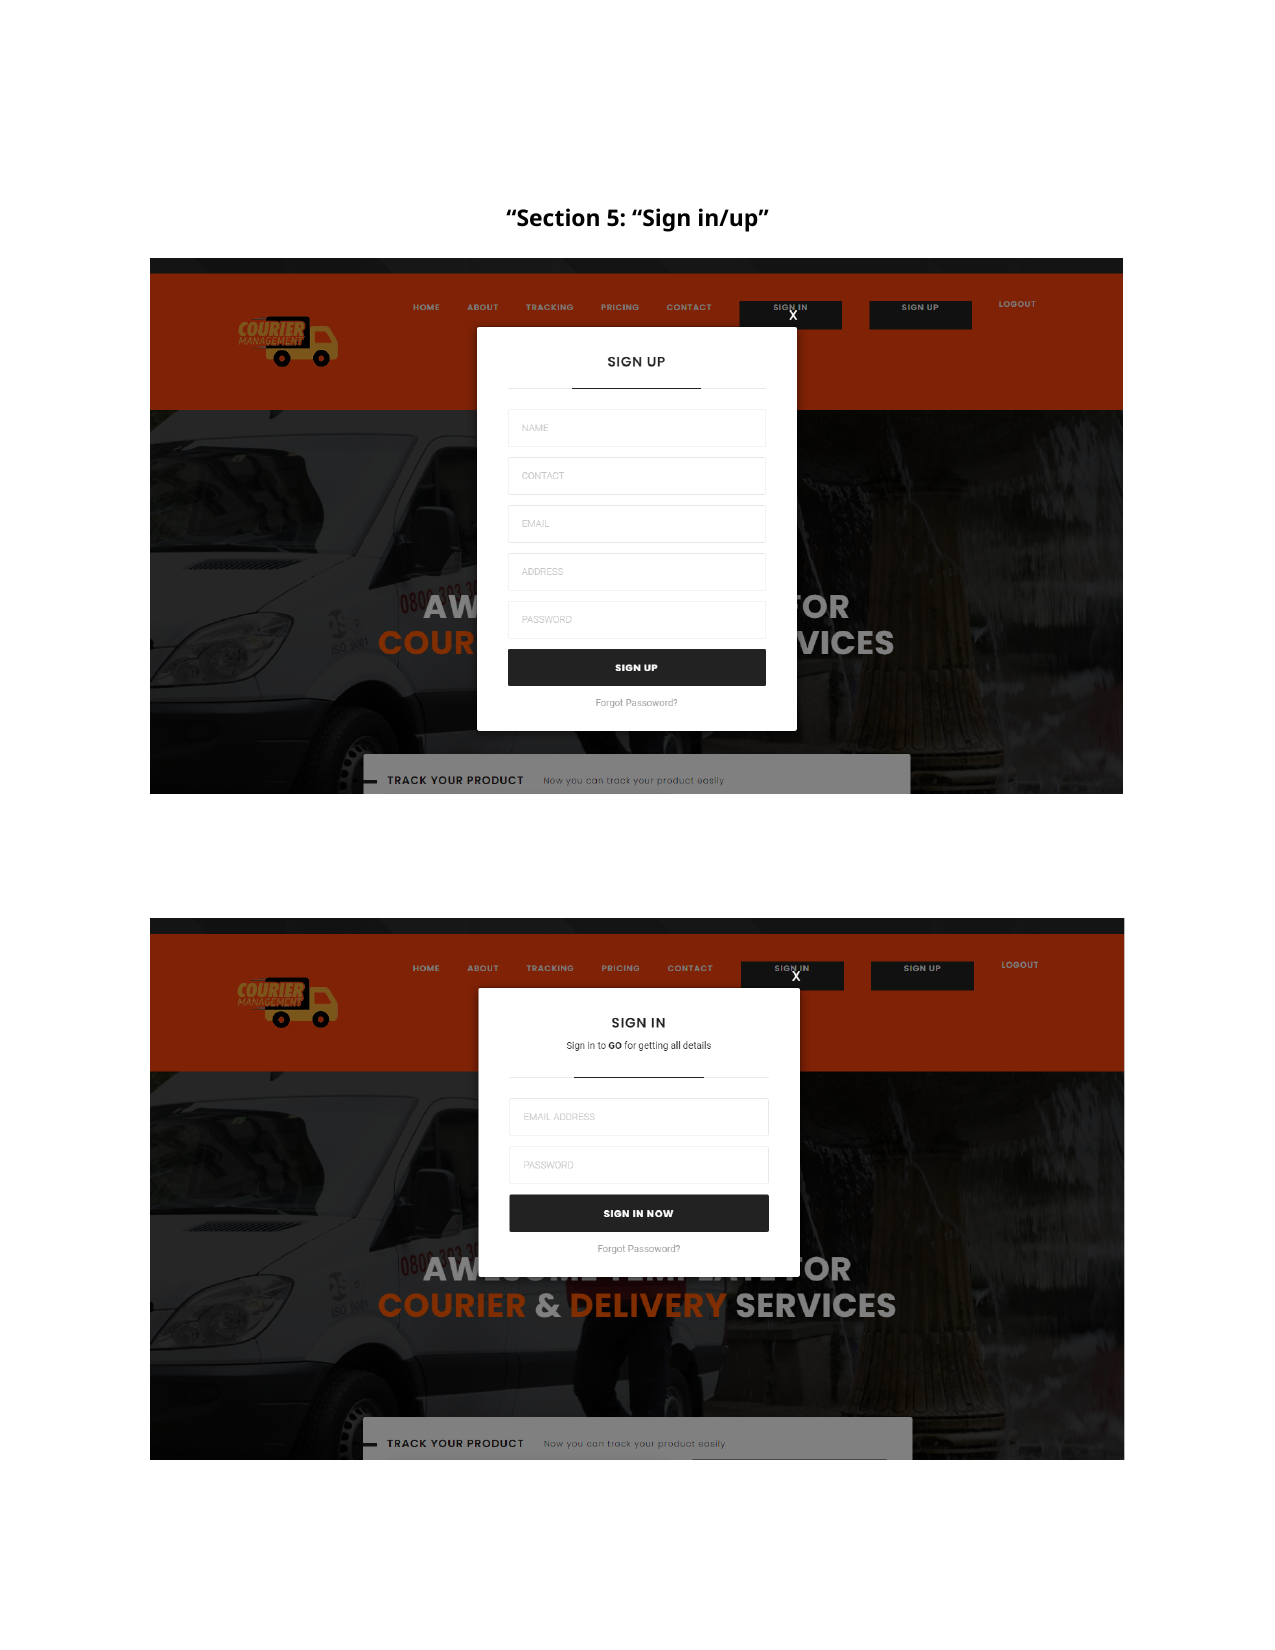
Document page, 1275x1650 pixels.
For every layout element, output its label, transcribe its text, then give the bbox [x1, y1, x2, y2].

picture [150, 258, 1123, 794]
picture [150, 918, 1125, 1460]
text “Section 5: “Sign in/up” [150, 202, 1125, 233]
